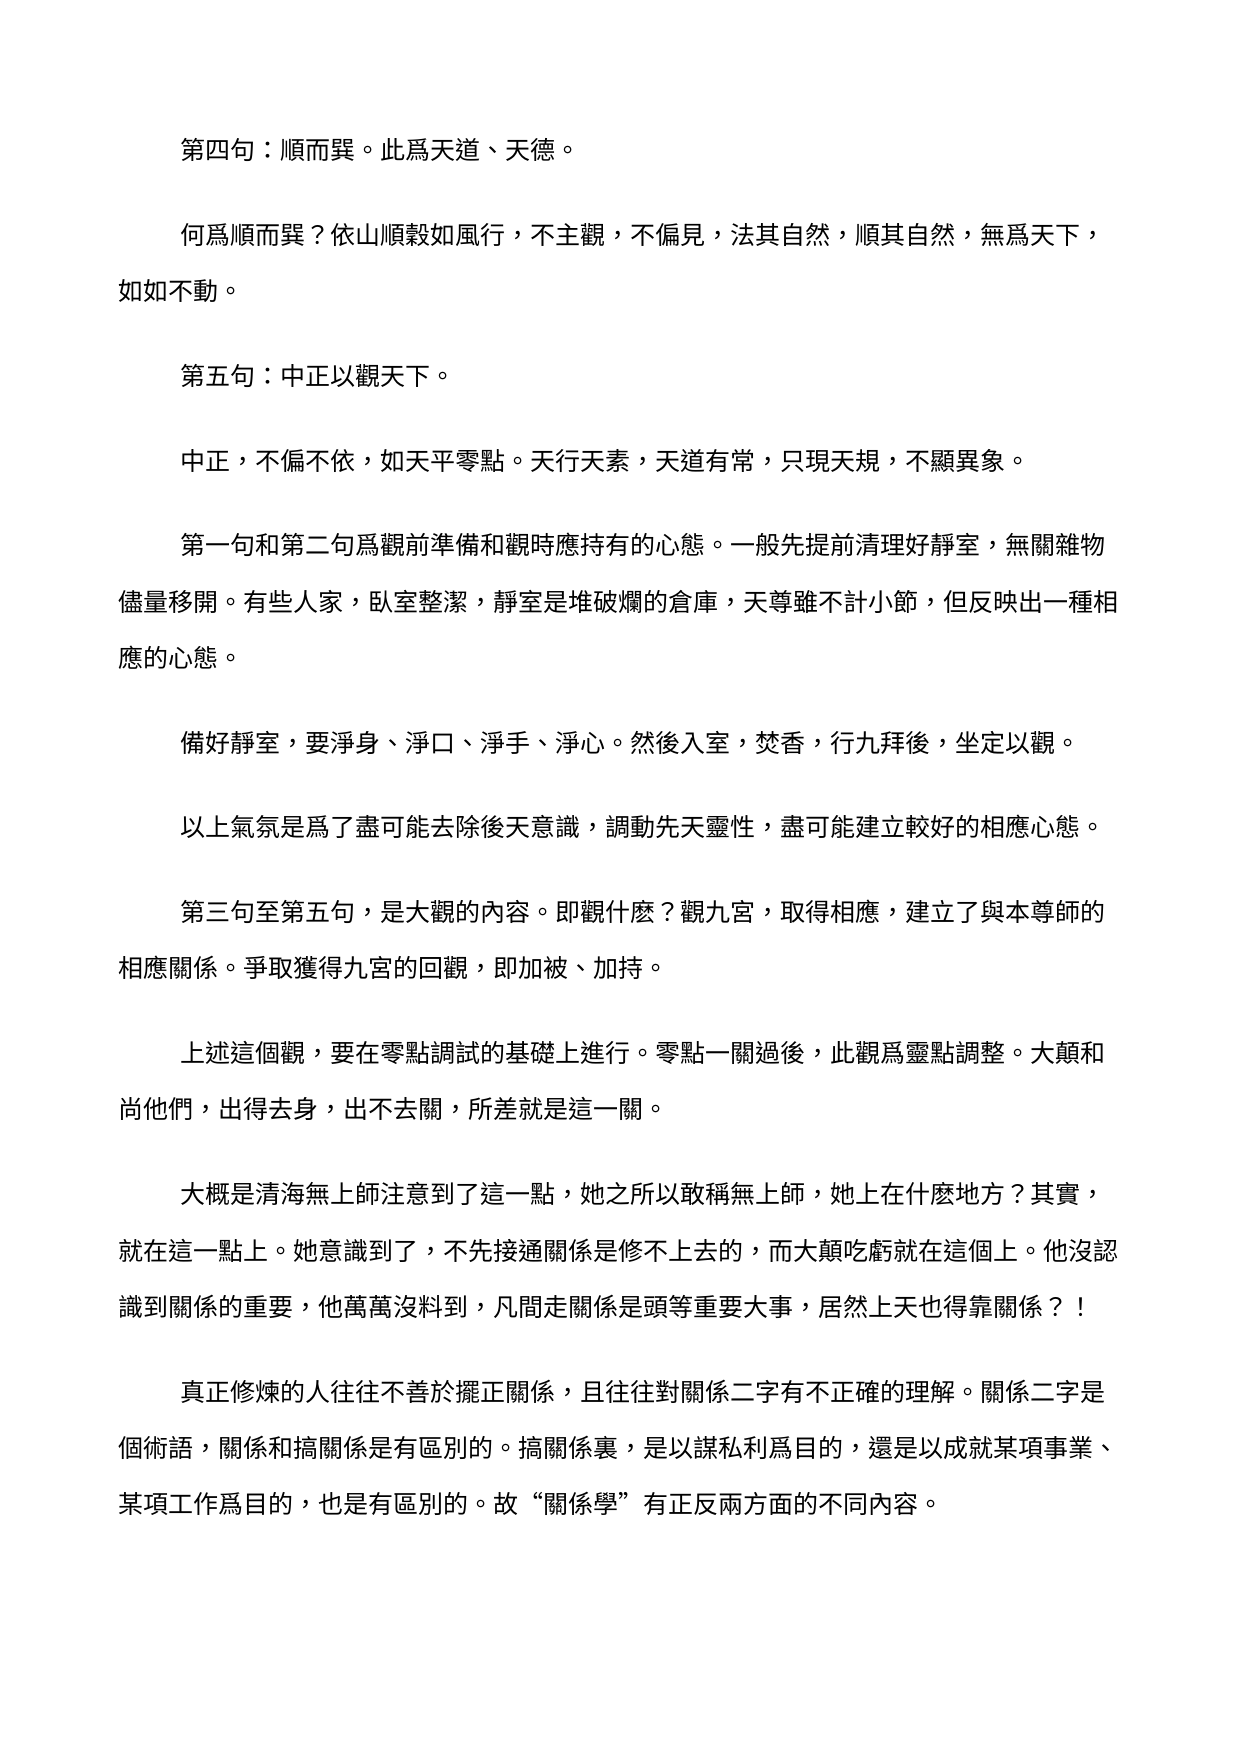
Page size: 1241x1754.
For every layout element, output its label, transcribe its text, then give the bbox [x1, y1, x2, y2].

text 上述這個觀，要在零點調試的基礎上進行。零點一關過後，此觀爲靈點調整。大顛和尚他們，出得去身，出不去關，所差就是這一關。 [118, 1033, 1122, 1127]
text 中正，不偏不依，如天平零點。天行天素，天道有常，只現天規，不顯異象。 [118, 440, 1122, 478]
text 第三句至第五句，是大觀的內容。即觀什麽？觀九宮，取得相應，建立了與本尊師的相應關係。爭取獲得九宮的回觀，即加被、加持。 [118, 892, 1122, 986]
text 第五句：中正以觀天下。 [118, 356, 1122, 393]
text 備好靜室，要淨身、淨口、淨手、淨心。然後入室，焚香，行九拜後，坐定以觀。 [118, 722, 1122, 760]
text 以上氣氛是爲了盡可能去除後天意識，調動先天靈性，盡可能建立較好的相應心態。 [118, 807, 1122, 845]
text 第一句和第二句爲觀前準備和觀時應持有的心態。一般先提前清理好靜室，無關雜物儘量移開。有些人家，臥室整潔，靜室是堆破爛的倉庫，天尊雖不計小節，但反映出一種相應的心態。 [118, 525, 1122, 675]
text 第四句：順而巽。此爲天道、天德。 [118, 130, 1122, 167]
text 何爲順而巽？依山順穀如風行，不主觀，不偏見，法其自然，順其自然，無爲天下，如如不動。 [118, 214, 1122, 308]
text 大概是清海無上師注意到了這一點，她之所以敢稱無上師，她上在什麽地方？其實，就在這一點上。她意識到了，不先接通關係是修不上去的，而大顛吃虧就在這個上。他沒認識到關係的重要，他萬萬沒料到，凡間走關係是頭等重要大事，居然上天也得靠關係？！ [118, 1174, 1122, 1324]
text 真正修煉的人往往不善於擺正關係，且往往對關係二字有不正確的理解。關係二字是個術語，關係和搞關係是有區別的。搞關係裏，是以謀私利爲目的，還是以成就某項事業、某項工作爲目的，也是有區別的。故“關係學”有正反兩方面的不同內容。 [118, 1371, 1122, 1521]
